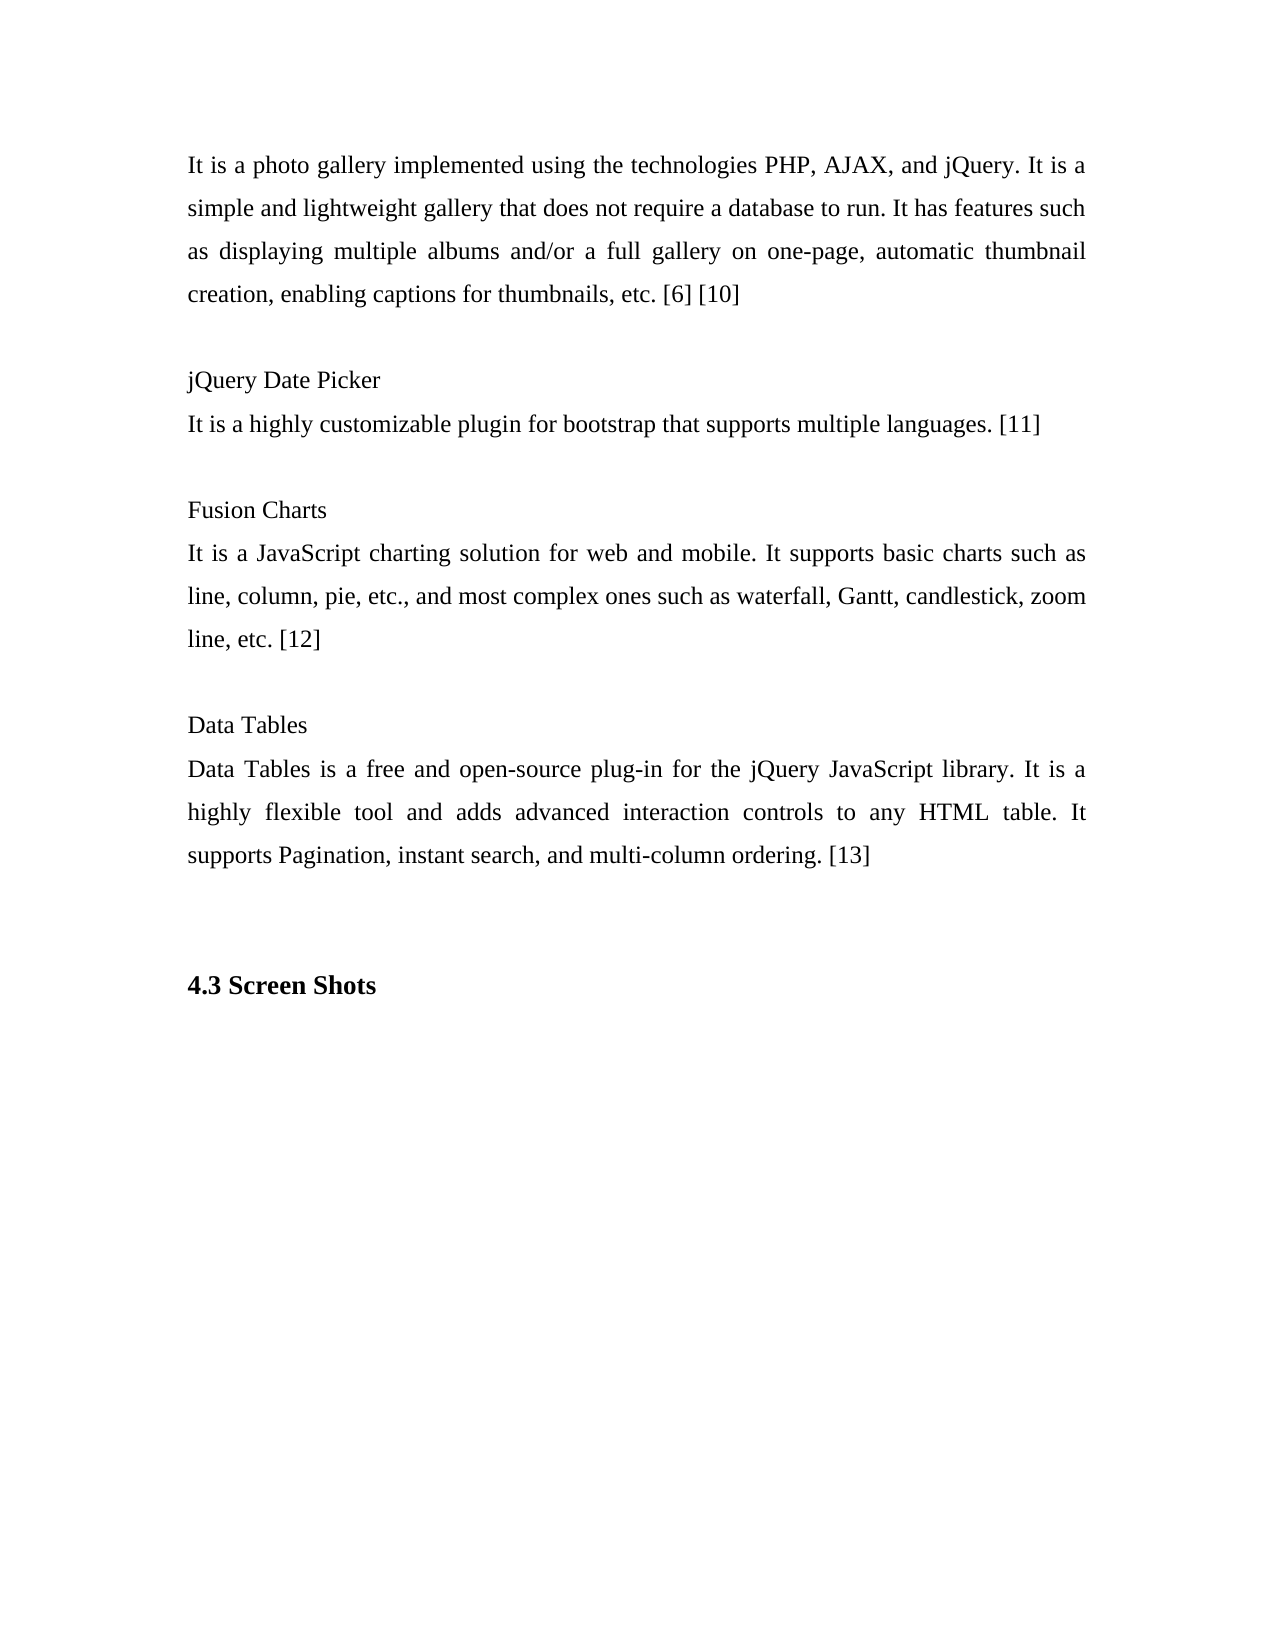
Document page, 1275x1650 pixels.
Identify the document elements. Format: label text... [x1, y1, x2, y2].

text It is a JavaScript charting solution for web and mobile. It supports basic charts such as line, column, pie, etc., and most complex ones such as waterfall, Gantt, candlestick, zoom line, etc. [12] [187, 538, 1087, 653]
text jQuery Date Picker [187, 366, 1087, 394]
text Data Tables is a free and open-source plug-in for the jQuery JavaScript library. It is a highly flexible tool and adds advanced interaction controls to any HTML table. It supports Pagination, instant search, and multi-column ordering. [13] [187, 754, 1087, 869]
text It is a photo gallery implemented using the technologies PHP, AJAX, and jQuery. It is a simple and lightweight gallery that does not require a database to run. It has features such as displaying multiple albums and/or a full gallery on one-page, automatic thumbnail creation, enabling captions for thumbnails, etc. [6] [10] [187, 150, 1087, 308]
text 4.3 Screen Shots [187, 969, 1087, 1001]
text It is a highly customizable plugin for bootstrap that supports multiple languages. [11] [187, 409, 1087, 437]
text Data Tables [187, 711, 1087, 739]
text Fusion Charts [187, 495, 1087, 524]
